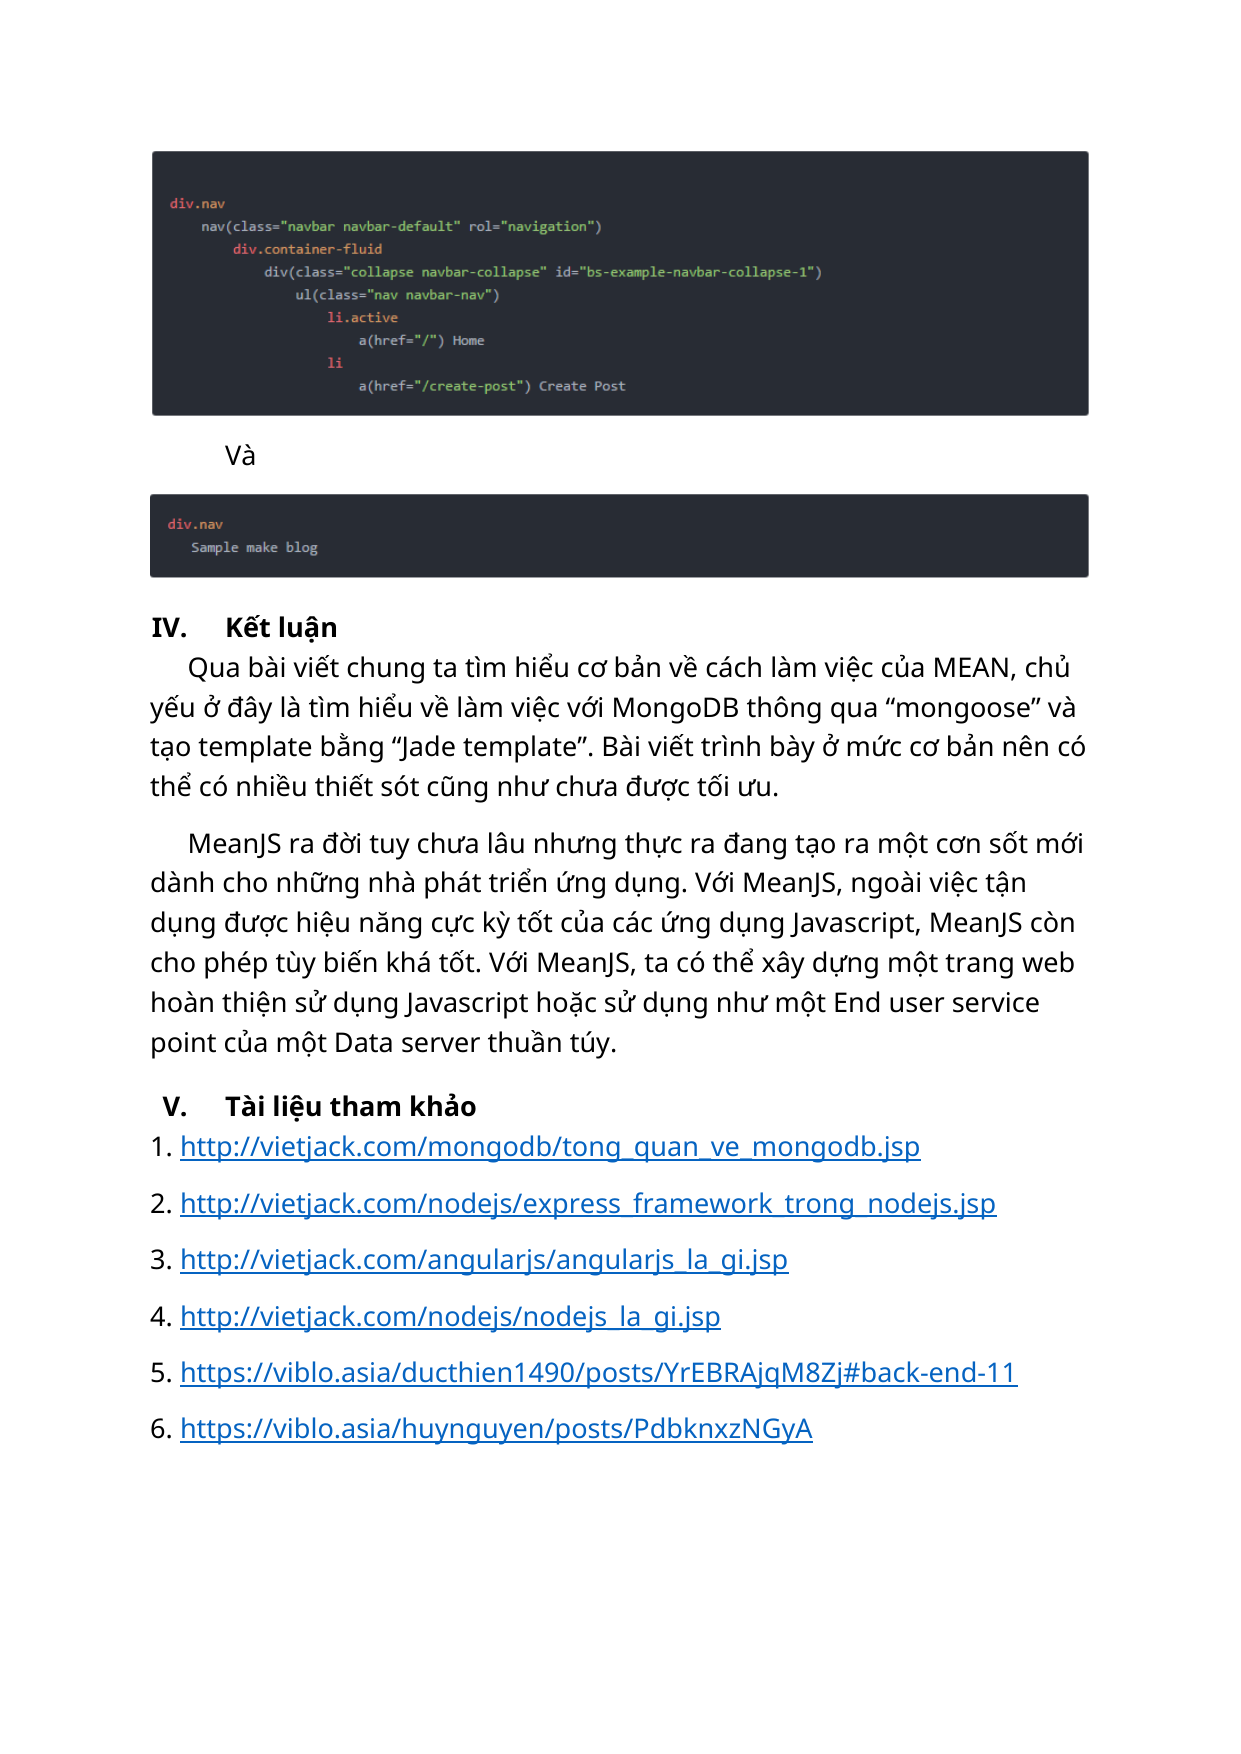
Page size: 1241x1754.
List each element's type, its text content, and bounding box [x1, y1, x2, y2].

text MeanJS ra đời tuy chưa lâu nhưng thực ra đang tạo ra một cơn sốt mới dành cho những nhà phát triển ứng dụng. Với MeanJS, ngoài việc tận dụng được hiệu năng cực kỳ tốt của các ứng dụng Javascript, MeanJS còn cho phép tùy biến khá tốt. Với MeanJS, ta có thể xây dựng một trang web hoàn thiện sử dụng Javascript hoặc sử dụng như một End user service point của một Data server thuần túy. [150, 824, 1090, 1060]
text 3. http://vietjack.com/angularjs/angularjs_la_gi.jsp [150, 1241, 1090, 1277]
text 4. http://vietjack.com/nodejs/nodejs_la_gi.jsp [150, 1297, 1090, 1334]
text 2. http://vietjack.com/nodejs/express_framework_trong_nodejs.jsp [150, 1184, 1090, 1221]
text 6. https://viblo.asia/huynguyen/posts/PdbknxzNGyA [150, 1410, 1090, 1447]
text 5. https://viblo.asia/ducthien1490/posts/YrEBRAjqM8Zj#back-end-11 [150, 1353, 1090, 1390]
picture [150, 150, 1091, 418]
text Và [150, 437, 1090, 473]
subtitle Kết luận [187, 608, 1090, 645]
subtitle Tài liệu tham khảo [187, 1088, 1090, 1125]
text Qua bài viết chung ta tìm hiểu cơ bản về cách làm việc của MEAN, chủ yếu ở đây là tìm hiểu về làm việc với MongoDB thông qua “mongoose” và tạo template bằng “Jade template”. Bài viết trình bày ở mức cơ bản nên có thể có nhiều thiết sót cũng như chưa được tối ưu. [150, 648, 1090, 804]
text 1. http://vietjack.com/mongodb/tong_quan_ve_mongodb.jsp [150, 1128, 1090, 1164]
picture [150, 493, 1091, 581]
